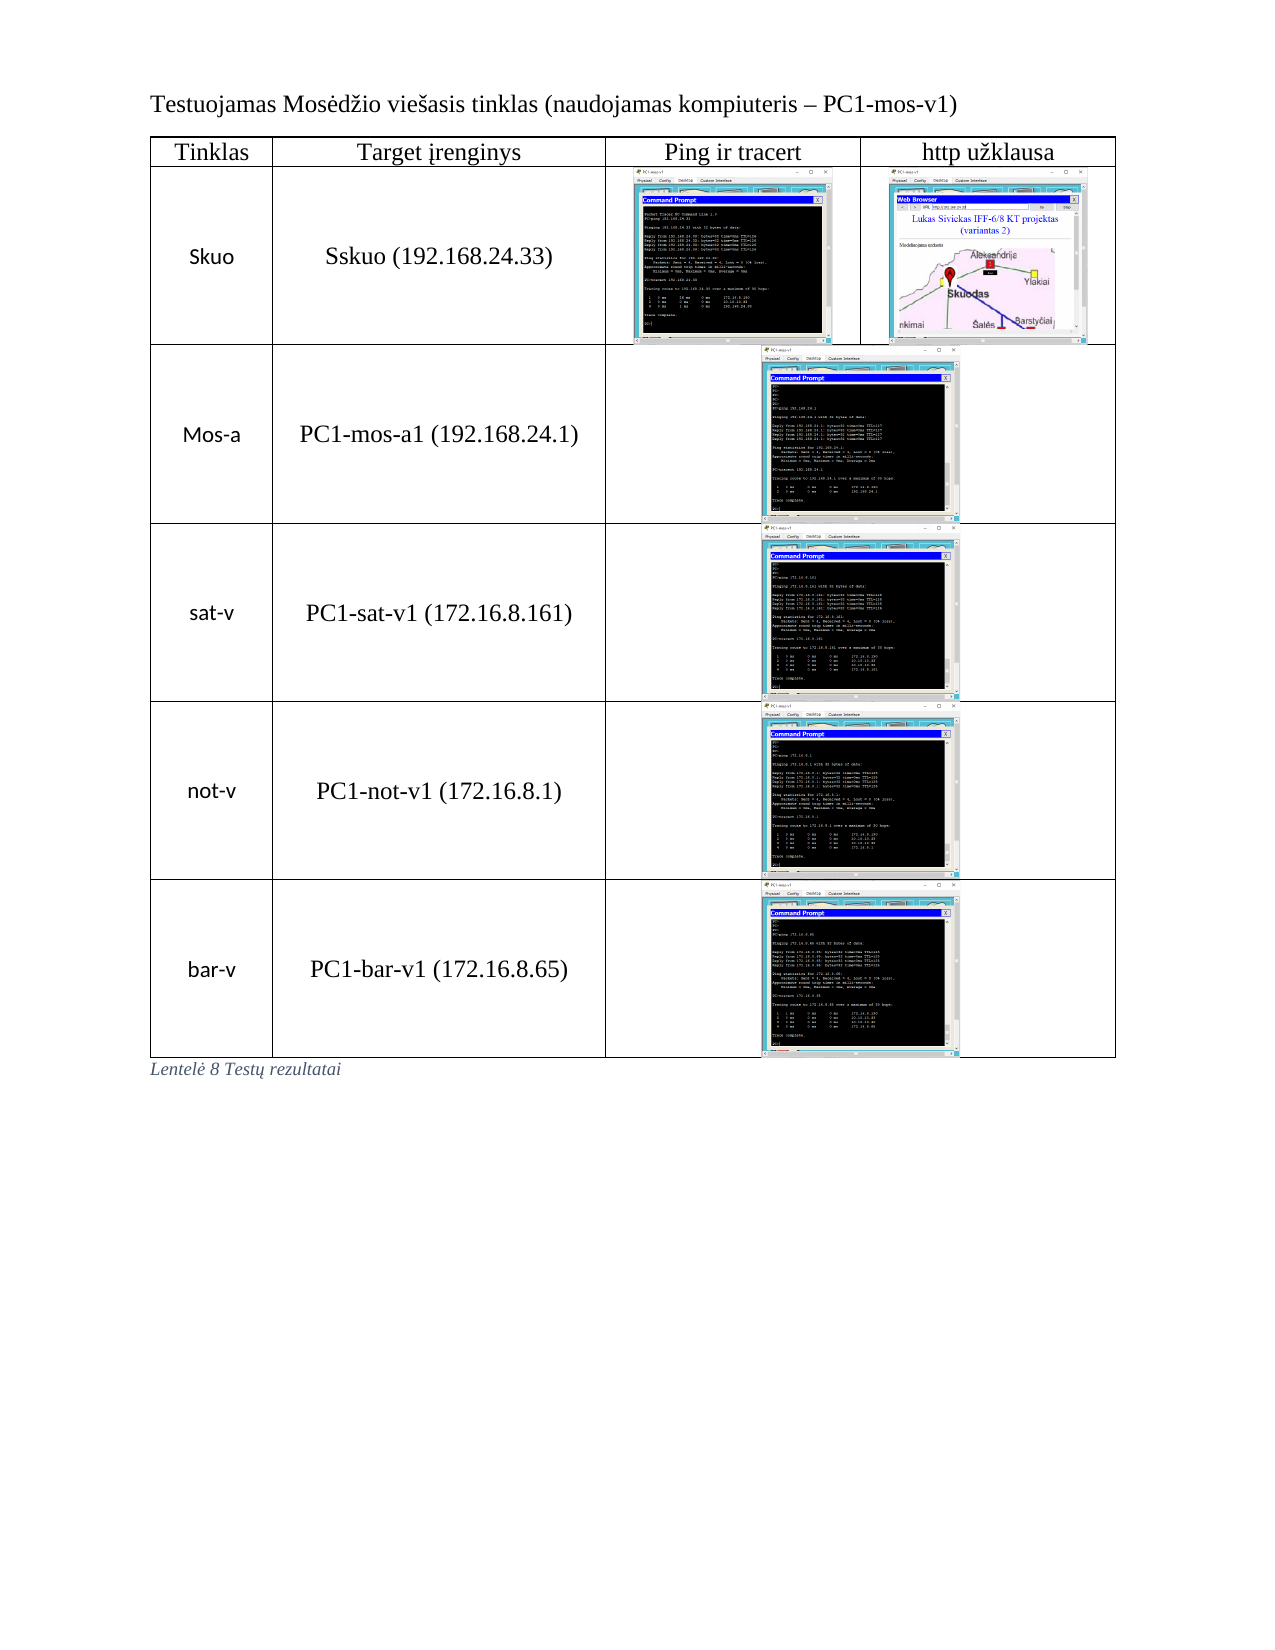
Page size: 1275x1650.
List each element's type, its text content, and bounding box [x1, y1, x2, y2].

table_cell [606, 702, 761, 879]
table_cell [961, 524, 1115, 701]
table_cell PC1-sat-v1 (172.16.8.161) [273, 524, 605, 701]
table_cell [961, 702, 1115, 879]
table_cell [861, 167, 888, 344]
table_cell not-v [151, 702, 272, 879]
table_cell [1088, 167, 1115, 344]
table_cell [606, 524, 761, 701]
table_cell sat-v [151, 524, 272, 701]
table_cell [961, 345, 1115, 523]
table_cell Sskuo (192.168.24.33) [273, 167, 605, 344]
picture [633, 167, 1088, 879]
table_cell [961, 880, 1115, 1057]
text Testuojamas Mosėdžio viešasis tinklas (naudojamas kompiuteris – PC1-mos-v1) [150, 89, 1125, 117]
table_cell Skuo [151, 167, 272, 344]
table_cell [833, 167, 860, 344]
table_cell Mos-a [151, 345, 272, 523]
table_cell [606, 880, 761, 1057]
table_header Ping ir tracert [606, 138, 860, 166]
table_header http užklausa [861, 138, 1115, 166]
table_cell [606, 167, 633, 344]
table_cell PC1-mos-a1 (192.168.24.1) [273, 345, 605, 523]
table_cell bar-v [151, 880, 272, 1057]
table_header Target įrenginys [273, 138, 605, 166]
picture [761, 880, 961, 1058]
table_header Tinklas [151, 138, 272, 166]
table_cell [606, 345, 761, 523]
text Lentelė 8 Testų rezultatai [150, 1058, 1125, 1080]
table_cell PC1-bar-v1 (172.16.8.65) [273, 880, 605, 1057]
table_cell PC1-not-v1 (172.16.8.1) [273, 702, 605, 879]
